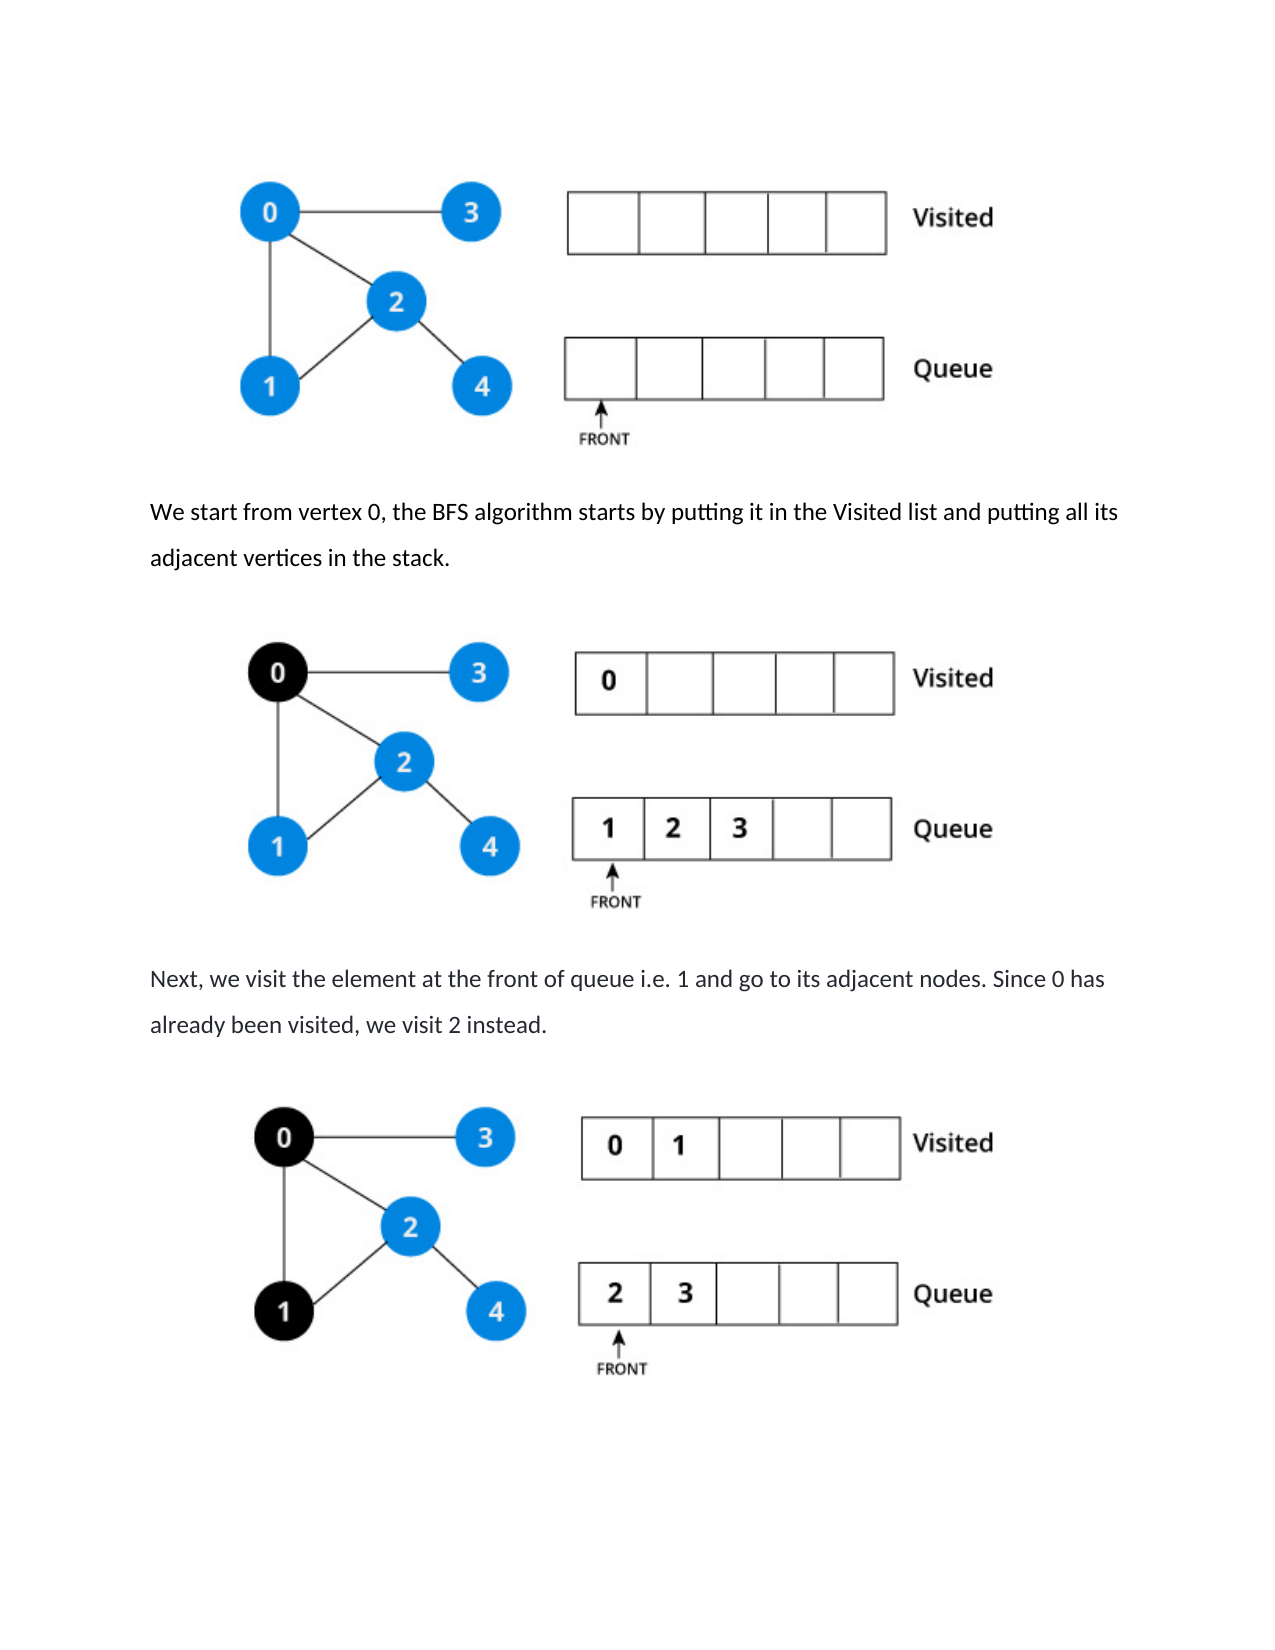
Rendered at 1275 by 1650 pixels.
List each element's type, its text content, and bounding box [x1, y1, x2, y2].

picture [150, 1090, 1088, 1394]
text We start from vertex 0, the BFS algorithm starts by putting it in the Visited list and putting all its adjacent vertices in the stack. [150, 496, 1125, 572]
text Next, we visit the element at the front of queue i.e. 1 and go to its adjacent nodes. Since 0 has already been visited, we visit 2 instead. [150, 964, 1125, 1040]
picture [150, 150, 1088, 461]
picture [150, 622, 1088, 929]
